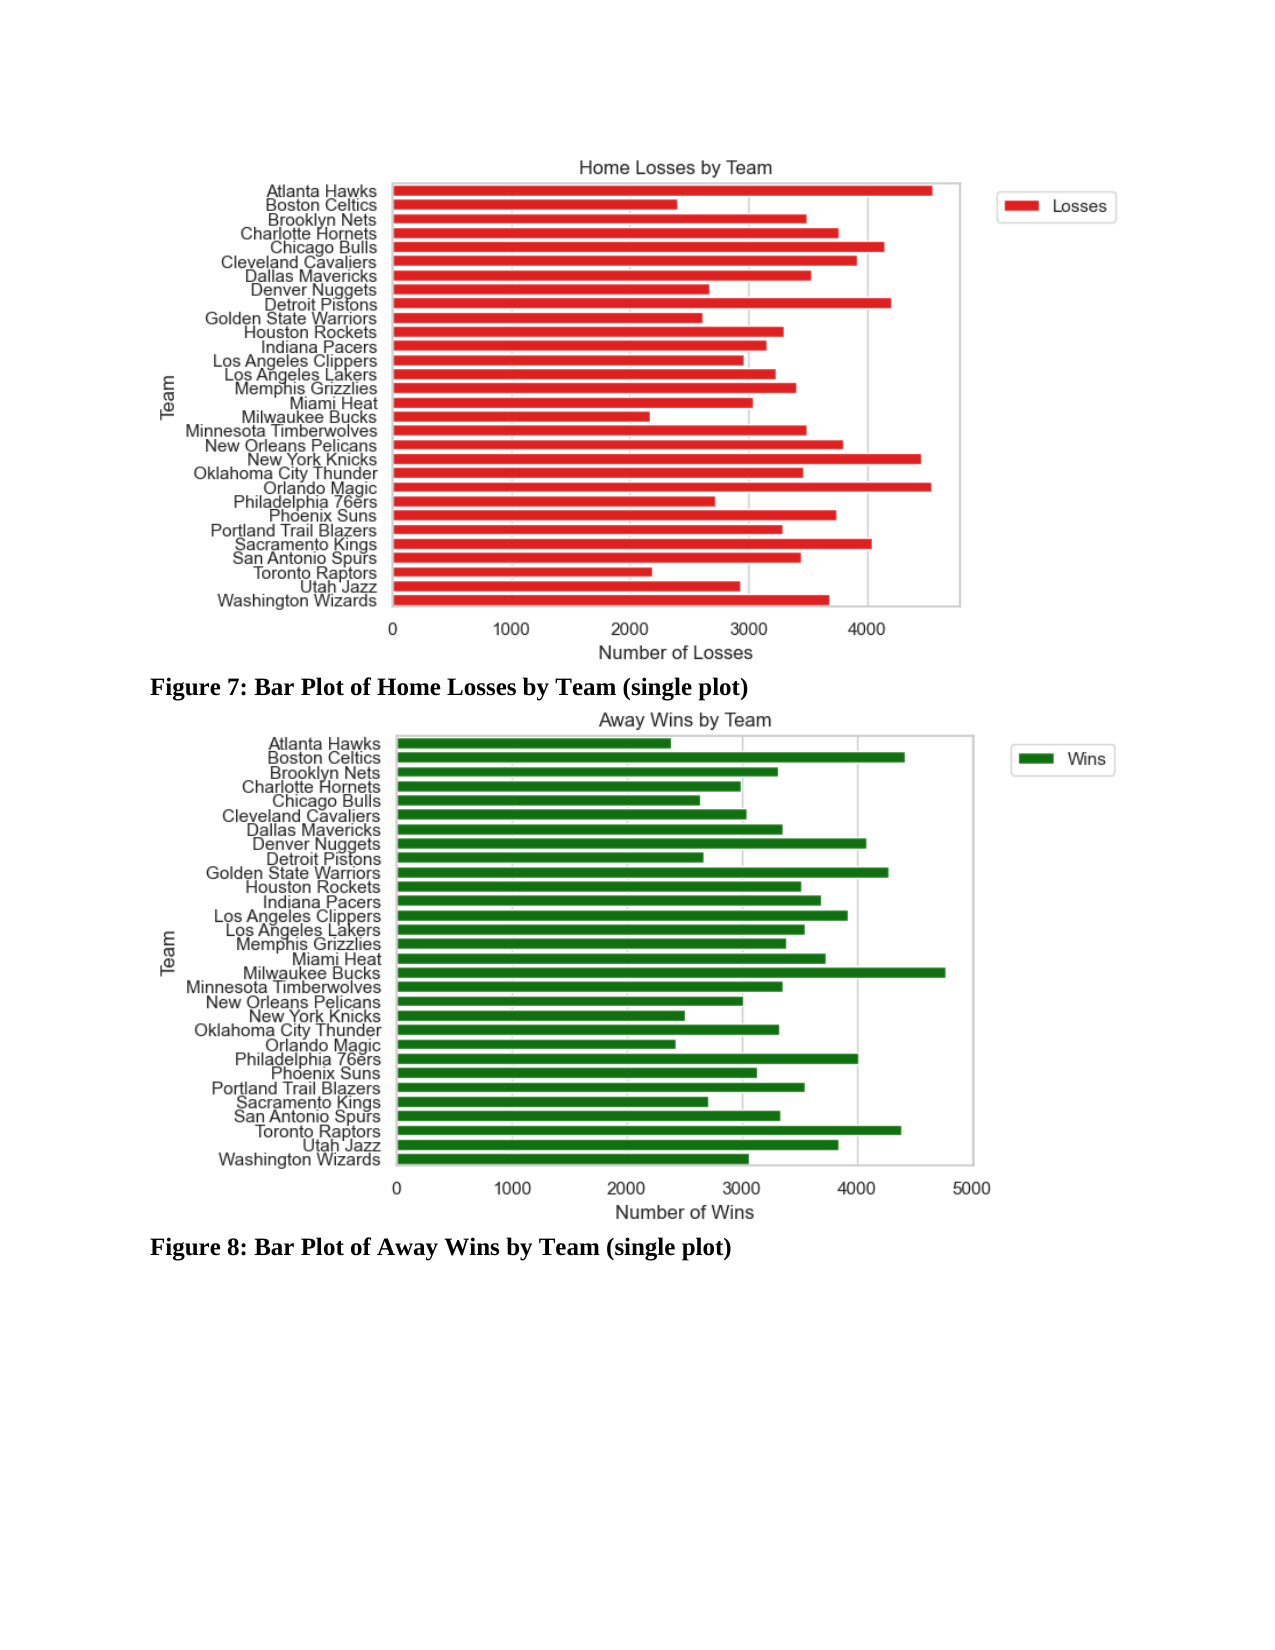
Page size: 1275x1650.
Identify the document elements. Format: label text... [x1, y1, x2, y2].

text Figure 8: Bar Plot of Away Wins by Team (single plot) [150, 1233, 1125, 1261]
text Figure 7: Bar Plot of Home Losses by Team (single plot) [150, 673, 1125, 701]
picture [150, 701, 1125, 1233]
picture [150, 150, 1125, 673]
